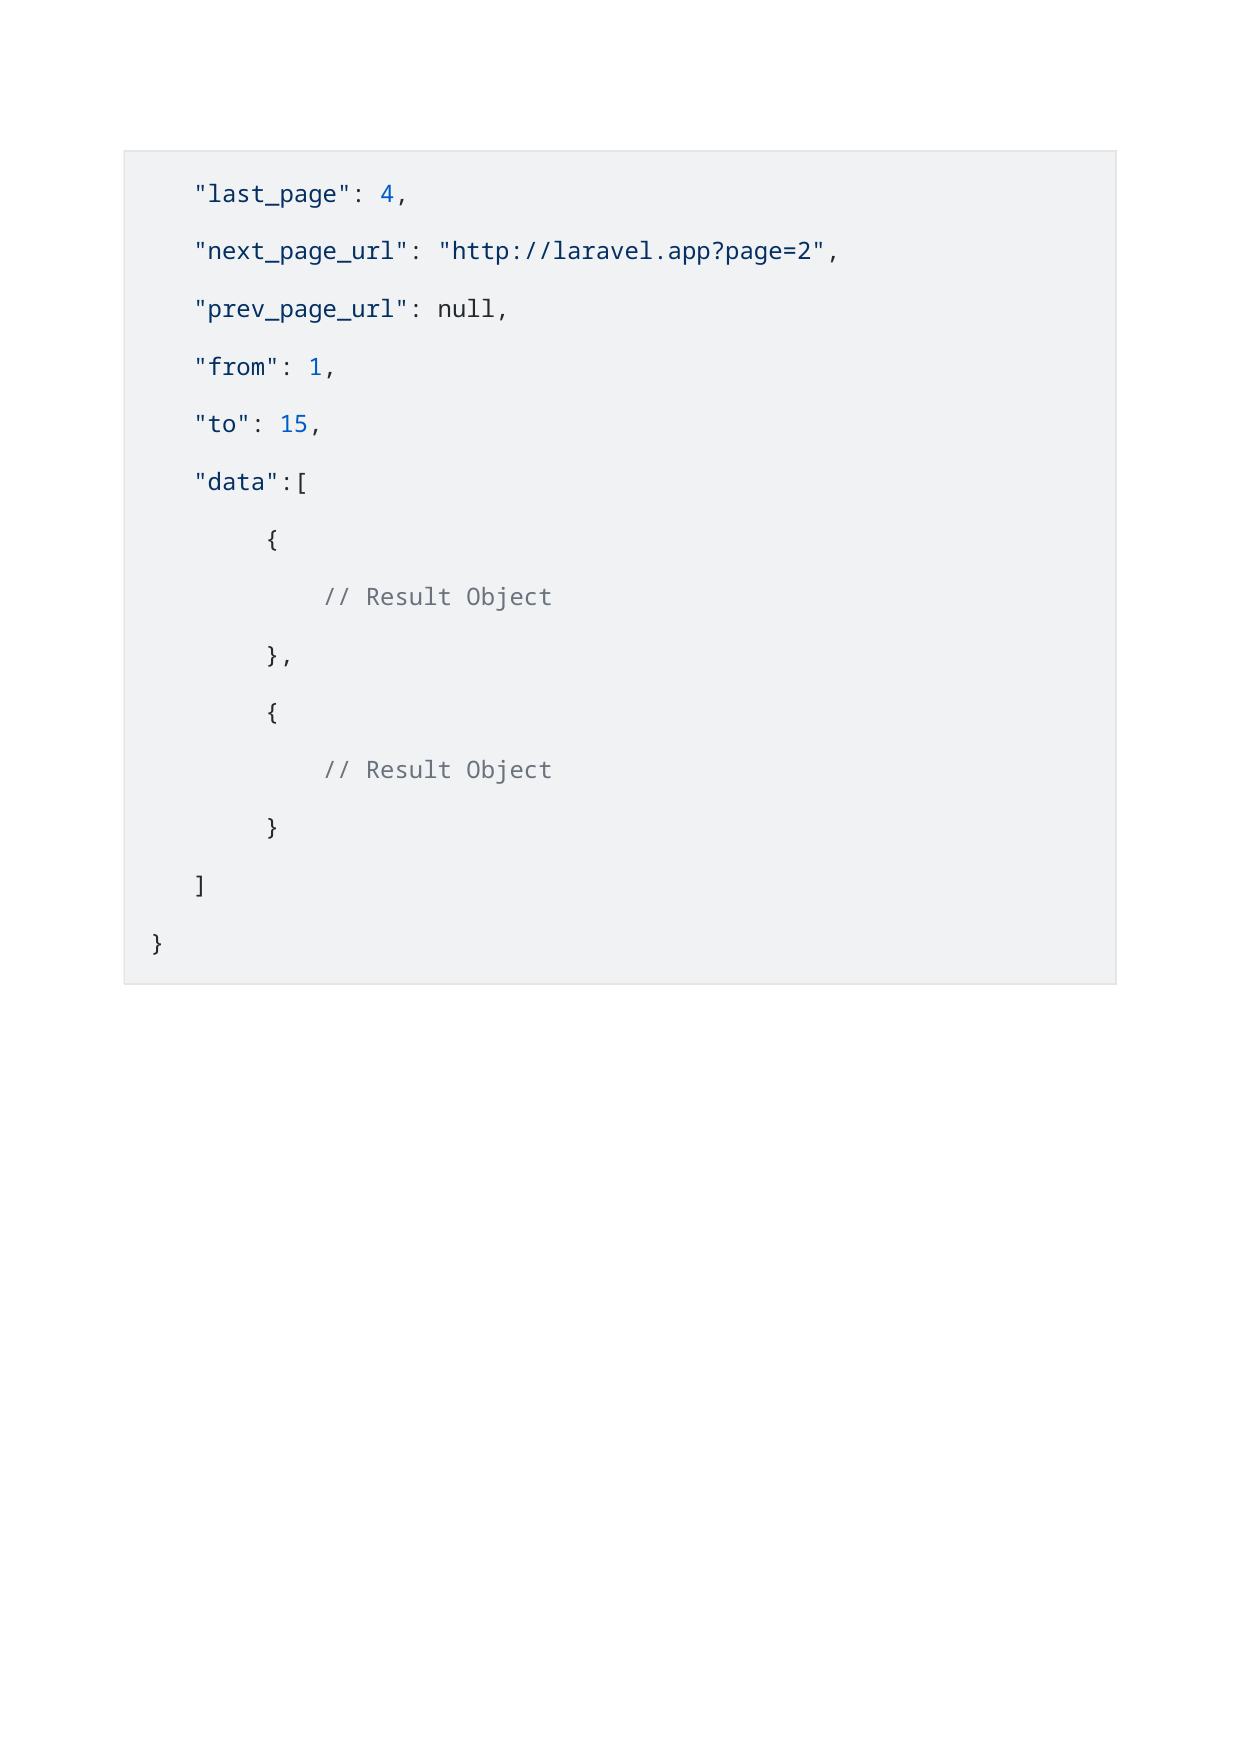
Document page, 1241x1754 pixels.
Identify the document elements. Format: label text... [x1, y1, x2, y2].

text { [125, 668, 1115, 726]
text } [125, 899, 1115, 983]
text }, [125, 611, 1115, 668]
text ] [125, 841, 1115, 899]
text "data":[ [125, 438, 1115, 496]
text // Result Object [125, 726, 1115, 784]
text "prev_page_url": null, [125, 265, 1115, 323]
text } [125, 784, 1115, 841]
text "next_page_url": "http://laravel.app?page=2", [125, 208, 1115, 265]
text { [125, 496, 1115, 553]
text "from": 1, [125, 323, 1115, 380]
text "to": 15, [125, 380, 1115, 438]
text // Result Object [125, 553, 1115, 611]
text "last_page": 4, [125, 152, 1115, 208]
